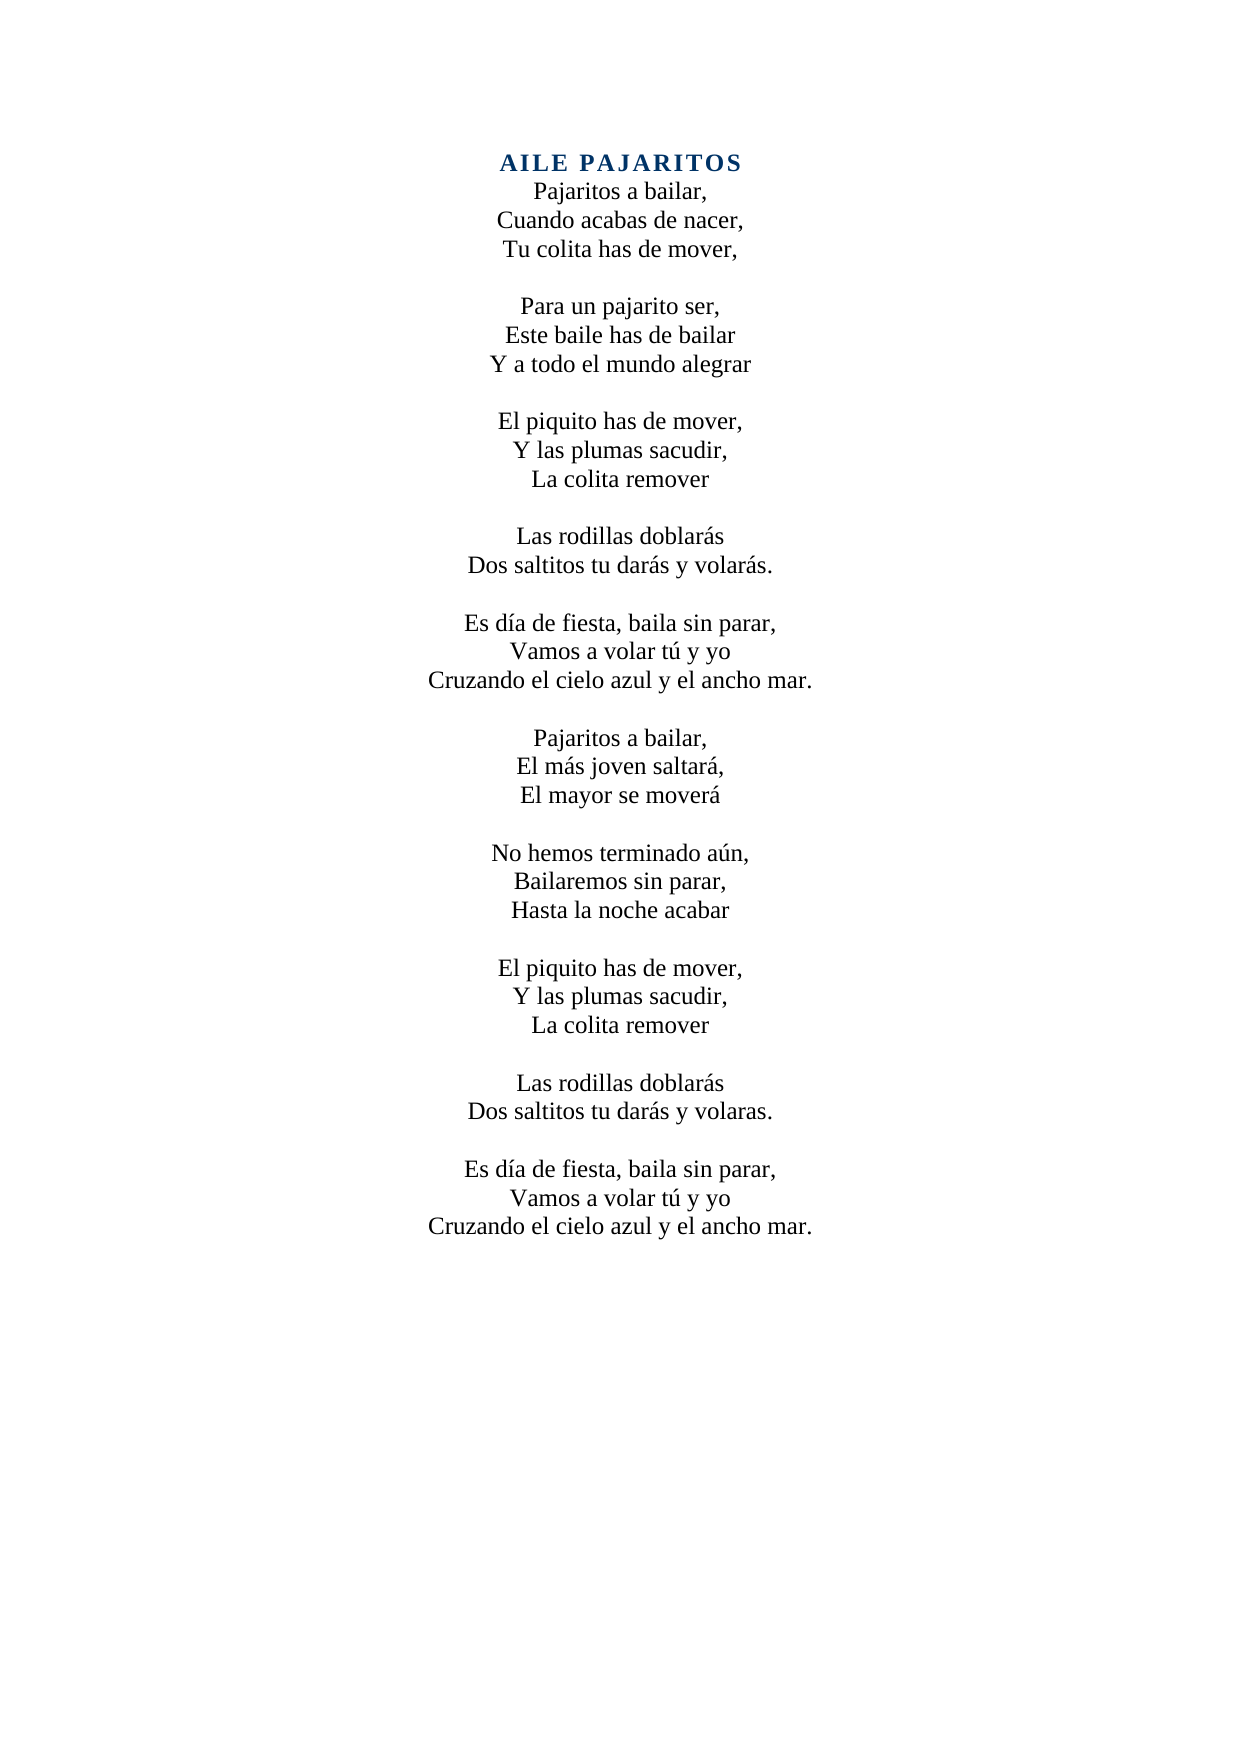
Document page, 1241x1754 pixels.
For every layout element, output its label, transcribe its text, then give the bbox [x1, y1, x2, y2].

text AILE PAJARITOS [177, 148, 1063, 176]
text Pajaritos a bailar, Cuando acabas de nacer, Tu colita has de mover, Para un pajarito ser, Este baile has de bailar Y a todo el mundo alegrar El piquito has de mover, Y las plumas sacudir, La colita remover Las rodillas doblarás Dos saltitos tu darás y volarás. Es día de fiesta, baila sin parar, Vamos a volar tú y yo Cruzando el cielo azul y el ancho mar. Pajaritos a bailar, El más joven saltará, El mayor se moverá No hemos terminado aún, Bailaremos sin parar, Hasta la noche acabar El piquito has de mover, Y las plumas sacudir, La colita remover Las rodillas doblarás Dos saltitos tu darás y volaras. Es día de fiesta, baila sin parar, Vamos a volar tú y yo Cruzando el cielo azul y el ancho mar. [177, 176, 1063, 1240]
